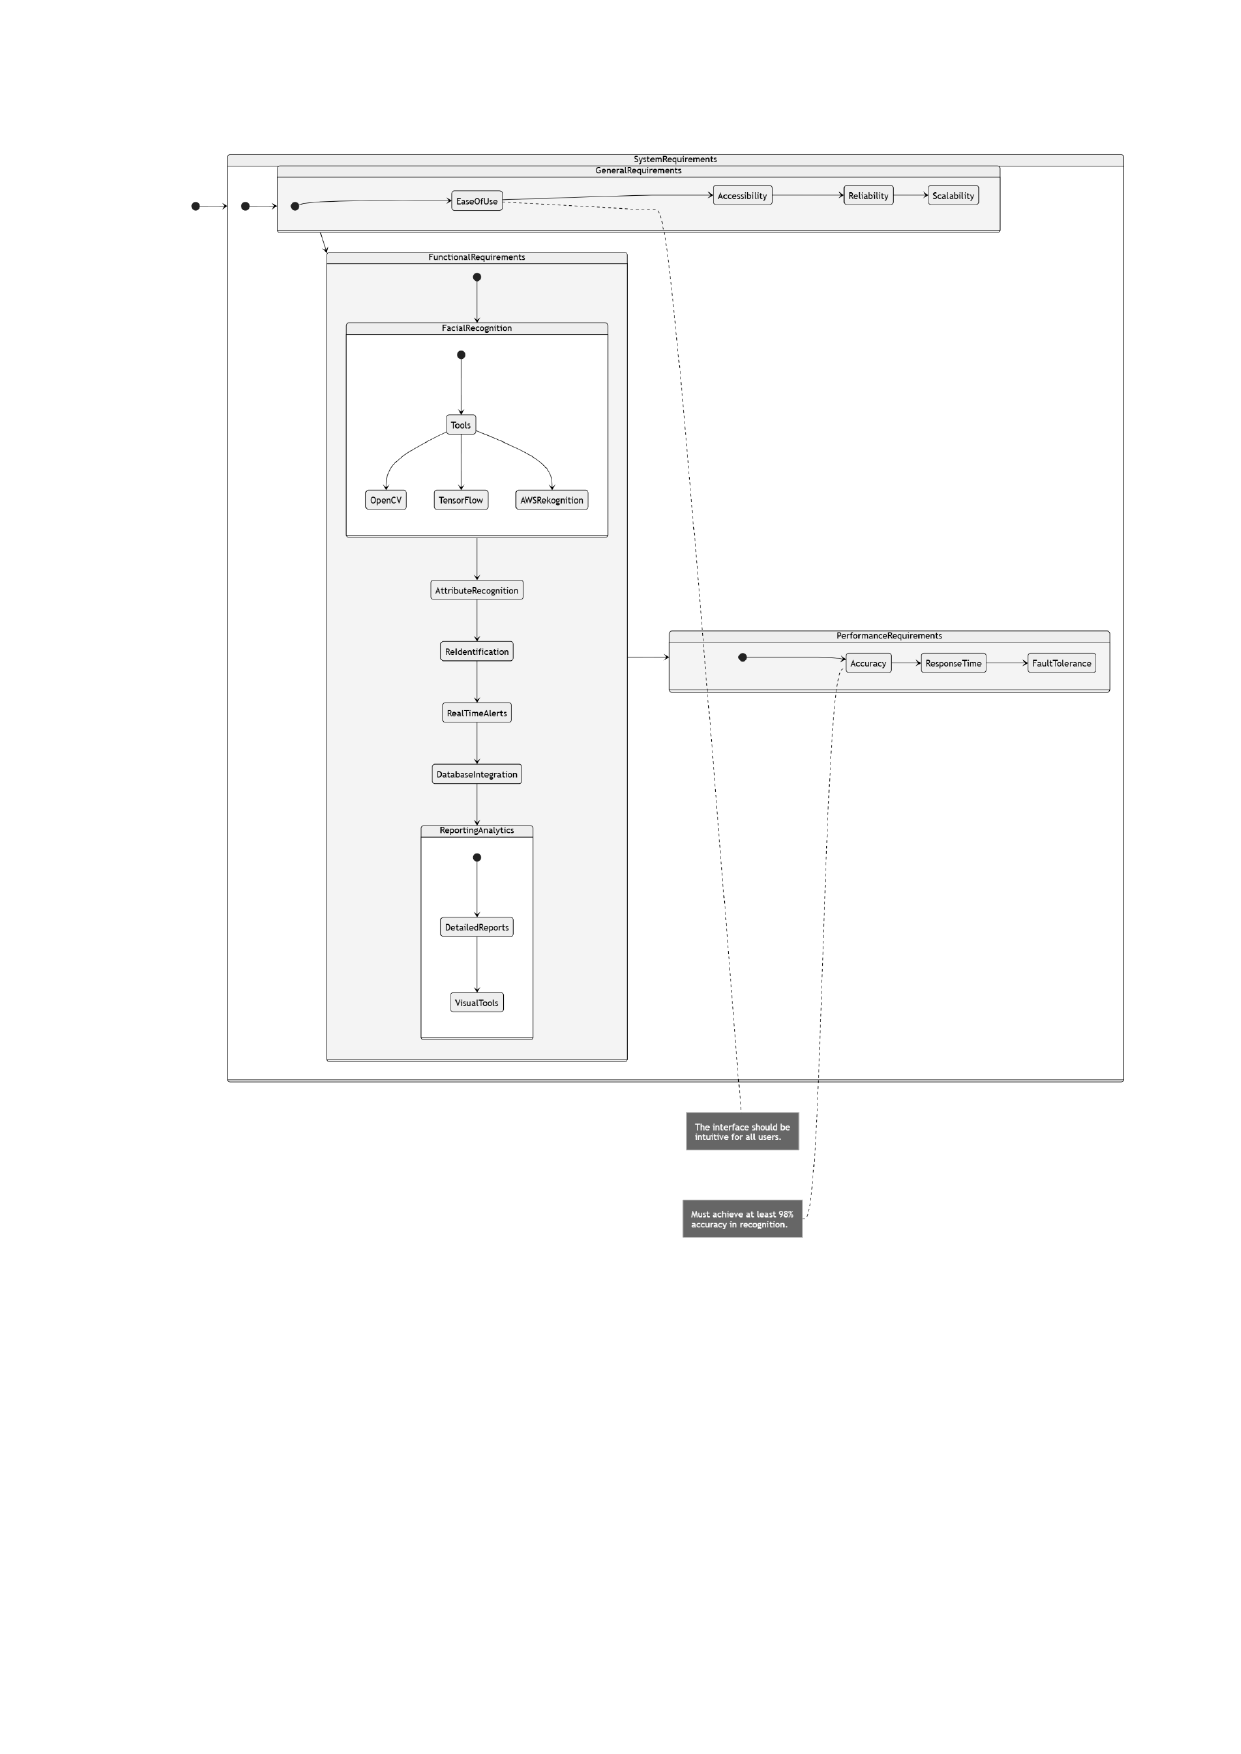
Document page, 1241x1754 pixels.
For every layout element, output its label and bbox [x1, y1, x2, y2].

picture [187, 150, 1128, 1261]
